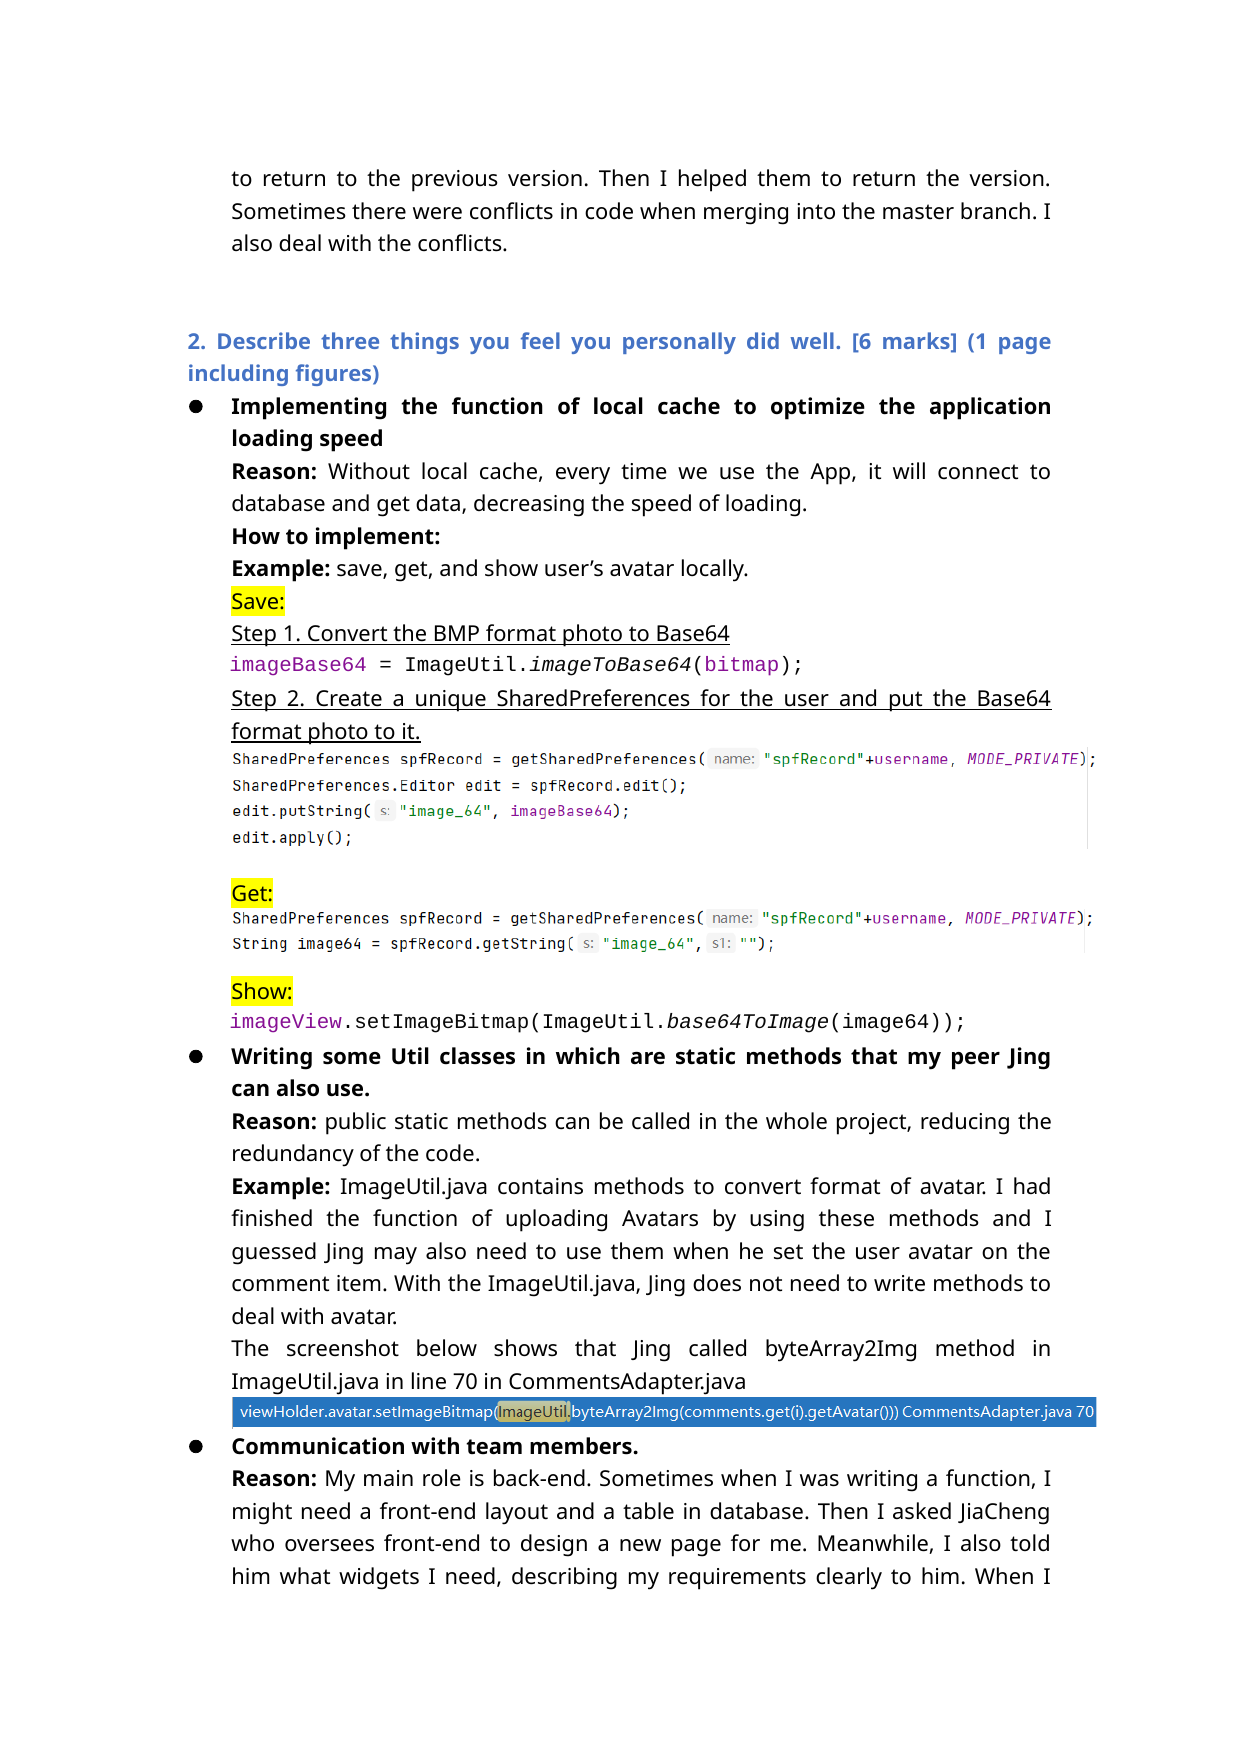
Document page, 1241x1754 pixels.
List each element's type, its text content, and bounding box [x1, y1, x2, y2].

list Writing some Util classes in which are static methods that my peer Jing can also use. [187, 1039, 1053, 1104]
list Communication with team members. [187, 1429, 1053, 1462]
list Save: [231, 584, 1053, 617]
list Step 1. Convert the BMP format photo to Base64 [231, 617, 1053, 649]
list Implementing the function of local cache to optimize the application loading speed [187, 389, 1053, 454]
list Reason: public static methods can be called in the whole project, reducing the redundancy of the code. [231, 1104, 1053, 1169]
picture [231, 909, 1097, 953]
picture [231, 1397, 1097, 1429]
list Example: ImageUtil.java contains methods to convert format of avatar. I had finished the function of uploading Avatars by using these methods and I guessed Jing may also need to use them when he set the user avatar on the comment item. With the ImageUtil.java, Jing does not need to write methods to deal with avatar. [231, 1169, 1053, 1332]
list Example: save, get, and show user’s avatar locally. [231, 552, 1053, 584]
text imageBase64 = ImageUtil.imageToBase64(bitmap); [187, 649, 1053, 682]
list The screenshot below shows that Jing called byteArray2Img method in ImageUtil.java in line 70 in CommentsAdapter.java [231, 1332, 1053, 1397]
list Step 2. Create a unique SharedPreferences for the user and put the Base64 format photo to it. [231, 682, 1053, 747]
list Show: [231, 974, 1053, 1007]
text 2. Describe three things you feel you personally did well. [6 marks] (1 page including figures) [187, 324, 1053, 389]
list Get: [231, 849, 1053, 909]
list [231, 162, 1053, 259]
list Reason: Without local cache, every time we use the App, it will connect to database and get data, decreasing the speed of loading. [231, 454, 1053, 519]
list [231, 1462, 1053, 1592]
list How to implement: [231, 519, 1053, 552]
picture [231, 747, 1097, 849]
text imageView.setImageBitmap(ImageUtil.base64ToImage(image64)); [187, 1007, 1053, 1039]
